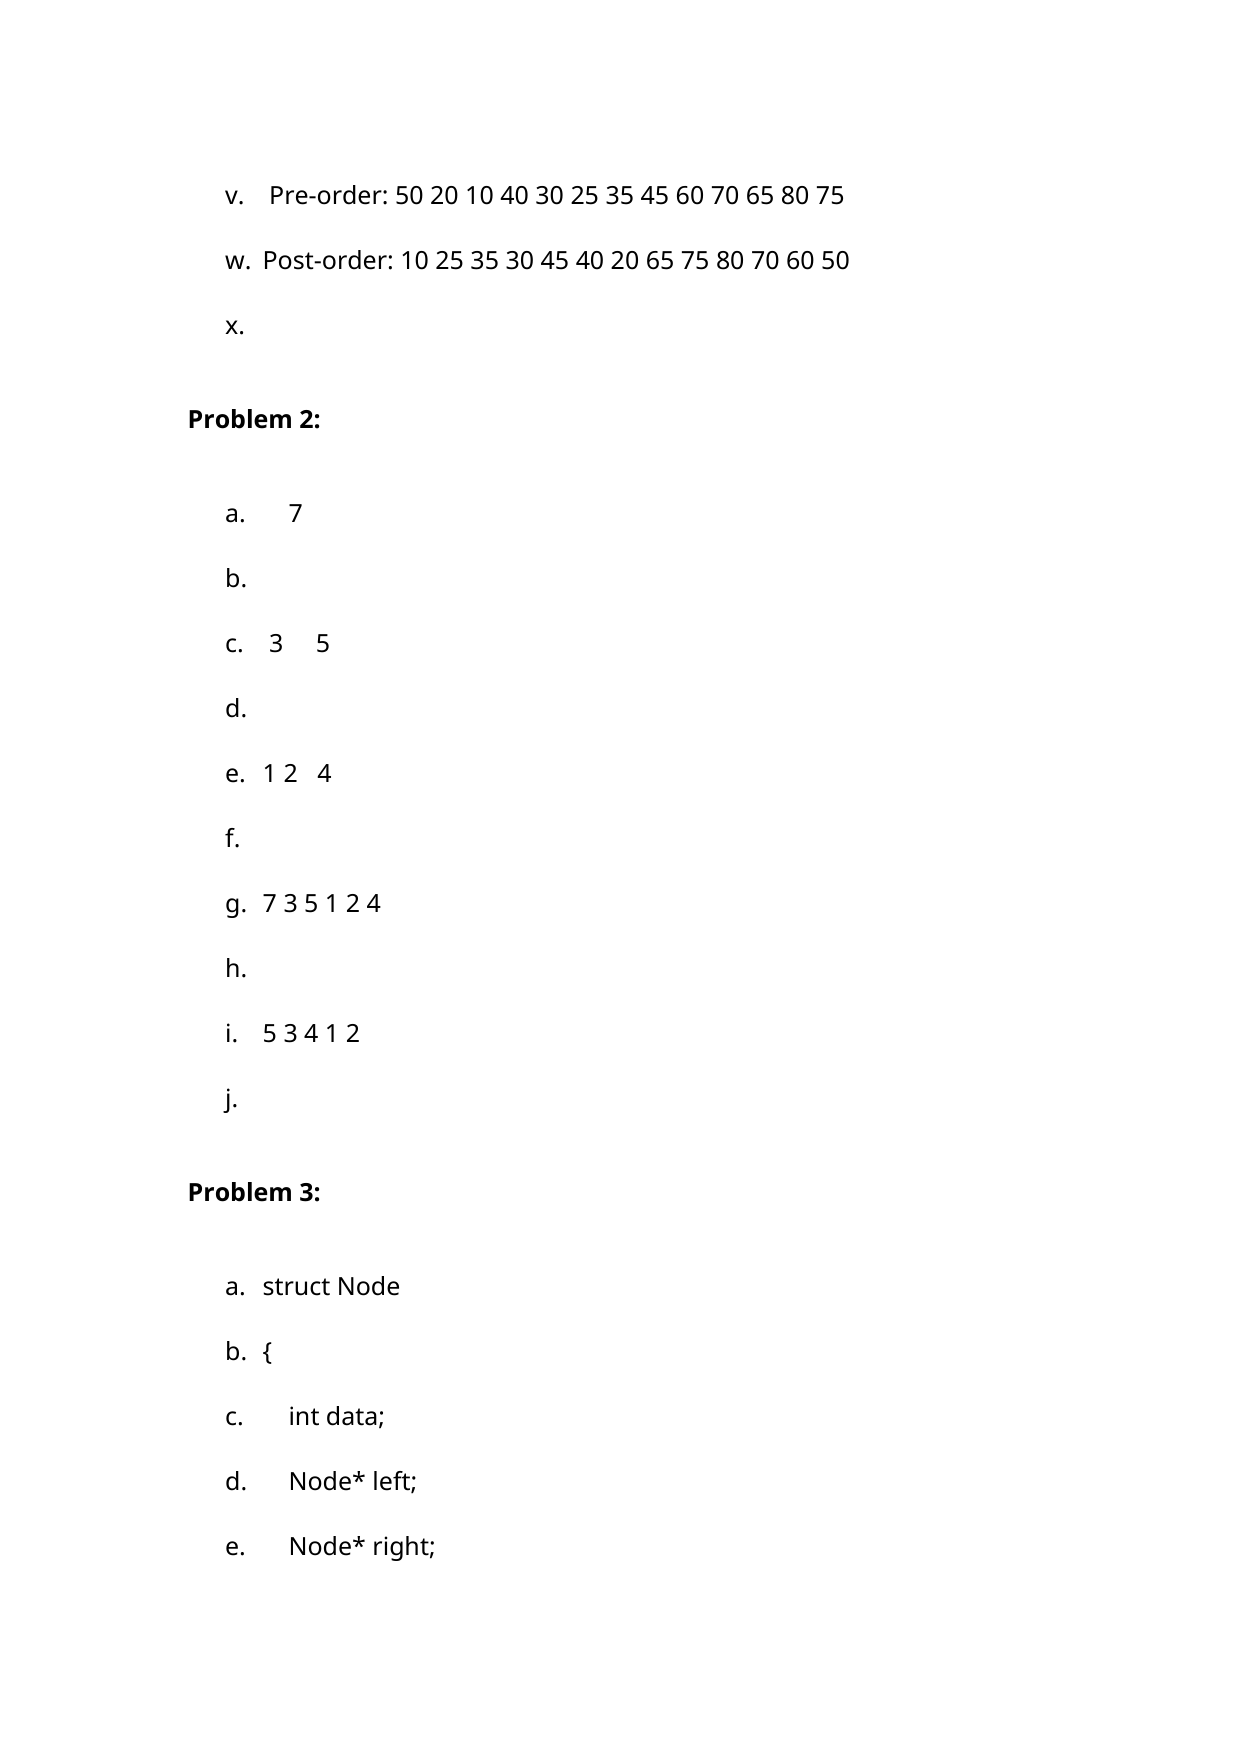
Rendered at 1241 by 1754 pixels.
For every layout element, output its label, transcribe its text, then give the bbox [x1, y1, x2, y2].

list Node* right; [225, 1514, 1053, 1579]
list 3 5 [225, 610, 1053, 675]
list struct Node [225, 1254, 1053, 1319]
list 5 3 4 1 2 [225, 1000, 1053, 1065]
list { [225, 1319, 1053, 1384]
list 7 3 5 1 2 4 [225, 870, 1053, 935]
list Post-order: 10 25 35 30 45 40 20 65 75 80 70 60 50 [225, 227, 1053, 292]
list 7 [225, 480, 1053, 545]
list Pre-order: 50 20 10 40 30 25 35 45 60 70 65 80 75 [225, 162, 1053, 227]
text Problem 2: [187, 386, 1053, 451]
text Problem 3: [187, 1159, 1053, 1224]
list 1 2 4 [225, 740, 1053, 805]
list Node* left; [225, 1449, 1053, 1514]
list int data; [225, 1384, 1053, 1449]
